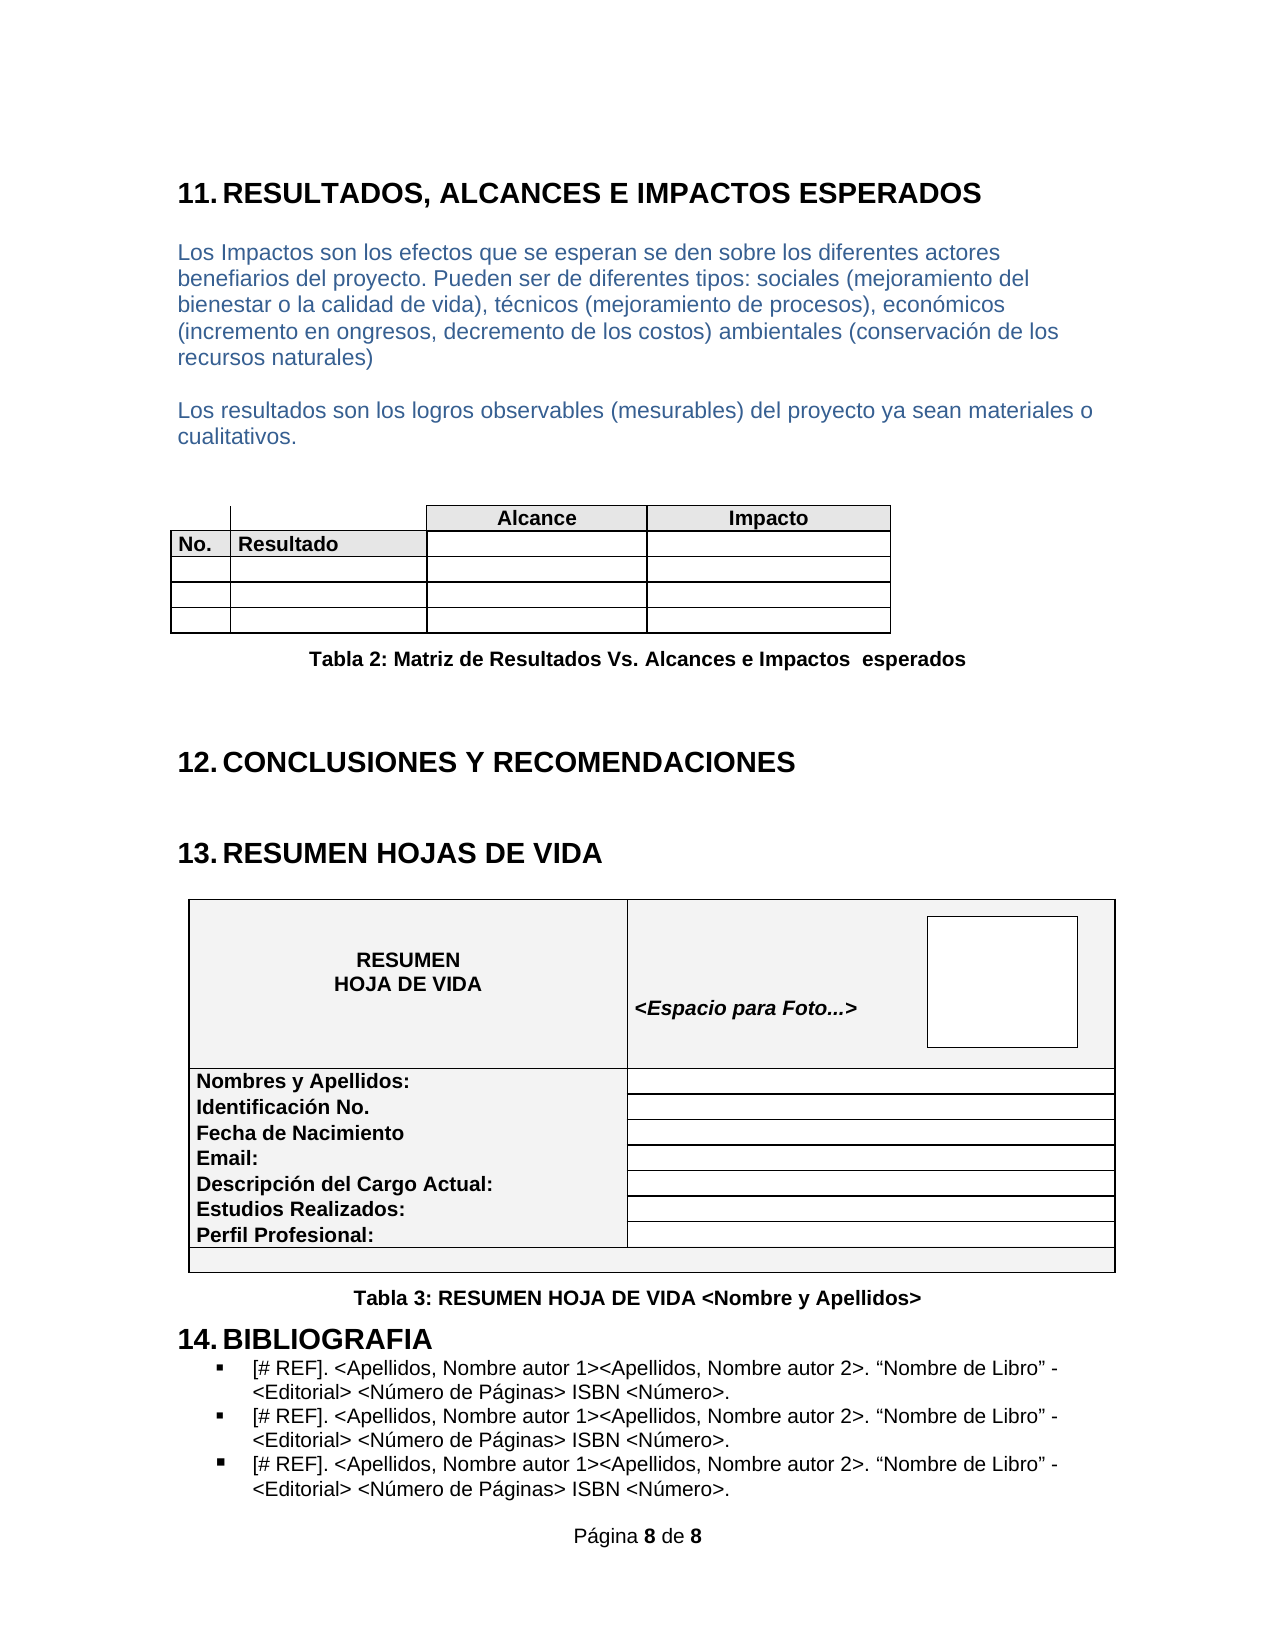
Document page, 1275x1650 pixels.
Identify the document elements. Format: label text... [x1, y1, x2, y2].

table_cell [428, 557, 646, 581]
list [# REF]. <Apellidos, Nombre autor 1><Apellidos, Nombre autor 2>. “Nombre de Libro” - <Editorial> <Número de Páginas> ISBN <Número>. [215, 1452, 1098, 1501]
table_cell [172, 583, 230, 607]
text Tabla 2: Matriz de Resultados Vs. Alcances e Impactos esperados [177, 646, 1098, 670]
table_cell [231, 608, 426, 632]
table_cell [172, 557, 230, 581]
table_cell [428, 583, 646, 607]
subtitle RESUMEN HOJAS DE VIDA [177, 836, 1098, 870]
table_cell [648, 608, 890, 632]
table_cell Email: [190, 1144, 627, 1170]
table_cell Resultado [231, 531, 426, 556]
list [# REF]. <Apellidos, Nombre autor 1><Apellidos, Nombre autor 2>. “Nombre de Libro” - <Editorial> <Número de Páginas> ISBN <Número>. [215, 1356, 1098, 1404]
list [# REF]. <Apellidos, Nombre autor 1><Apellidos, Nombre autor 2>. “Nombre de Libro” - <Editorial> <Número de Páginas> ISBN <Número>. [215, 1404, 1098, 1452]
table_cell [628, 1146, 1114, 1170]
table_cell [628, 1120, 1114, 1144]
table_cell [231, 557, 426, 581]
table_cell [428, 532, 646, 556]
table_cell [428, 608, 646, 632]
table_cell Identificación No. [190, 1093, 627, 1119]
table_cell [628, 1095, 1114, 1119]
table_header [231, 505, 426, 530]
table_cell Estudios Realizados: [190, 1195, 627, 1221]
table_cell [648, 532, 890, 556]
table_cell [648, 583, 890, 607]
table_cell [190, 1248, 1114, 1272]
table_header Alcance [427, 506, 646, 530]
text Los Impactos son los efectos que se esperan se den sobre los diferentes actores benefiarios del proyecto. Pueden ser de diferentes tipos: sociales (mejoramiento del bienestar o la calidad de vida), técnicos (mejoramiento de procesos), económicos (incremento en ongresos, decremento de los costos) ambientales (conservación de los recursos naturales) [177, 239, 1098, 371]
table_cell [628, 1222, 1114, 1246]
table_header RESUMEN HOJA DE VIDA [190, 900, 627, 1068]
table_header Impacto [648, 506, 890, 530]
table_cell Descripción del Cargo Actual: [190, 1170, 627, 1195]
table_cell [231, 583, 426, 607]
table_cell Nombres y Apellidos: [190, 1069, 627, 1093]
subtitle CONCLUSIONES Y RECOMENDACIONES [177, 745, 1098, 779]
text Tabla 3: RESUMEN HOJA DE VIDA <Nombre y Apellidos> [177, 1286, 1098, 1310]
table_cell [628, 1171, 1114, 1195]
table_cell [628, 1197, 1114, 1221]
table_header <Espacio para Foto...> [628, 900, 1114, 1068]
table_cell [172, 608, 230, 632]
table_cell Fecha de Nacimiento [190, 1119, 627, 1144]
subtitle BIBLIOGRAFIA [177, 1322, 1098, 1356]
table_cell [628, 1069, 1114, 1093]
subtitle RESULTADOS, ALCANCES E IMPACTOS ESPERADOS [177, 176, 1098, 210]
table_cell Perfil Profesional: [190, 1221, 627, 1246]
text Los resultados son los logros observables (mesurables) del proyecto ya sean materiales o cualitativos. [177, 397, 1098, 449]
table_header [171, 505, 231, 530]
table_cell [648, 557, 890, 581]
table_cell No. [172, 531, 230, 556]
